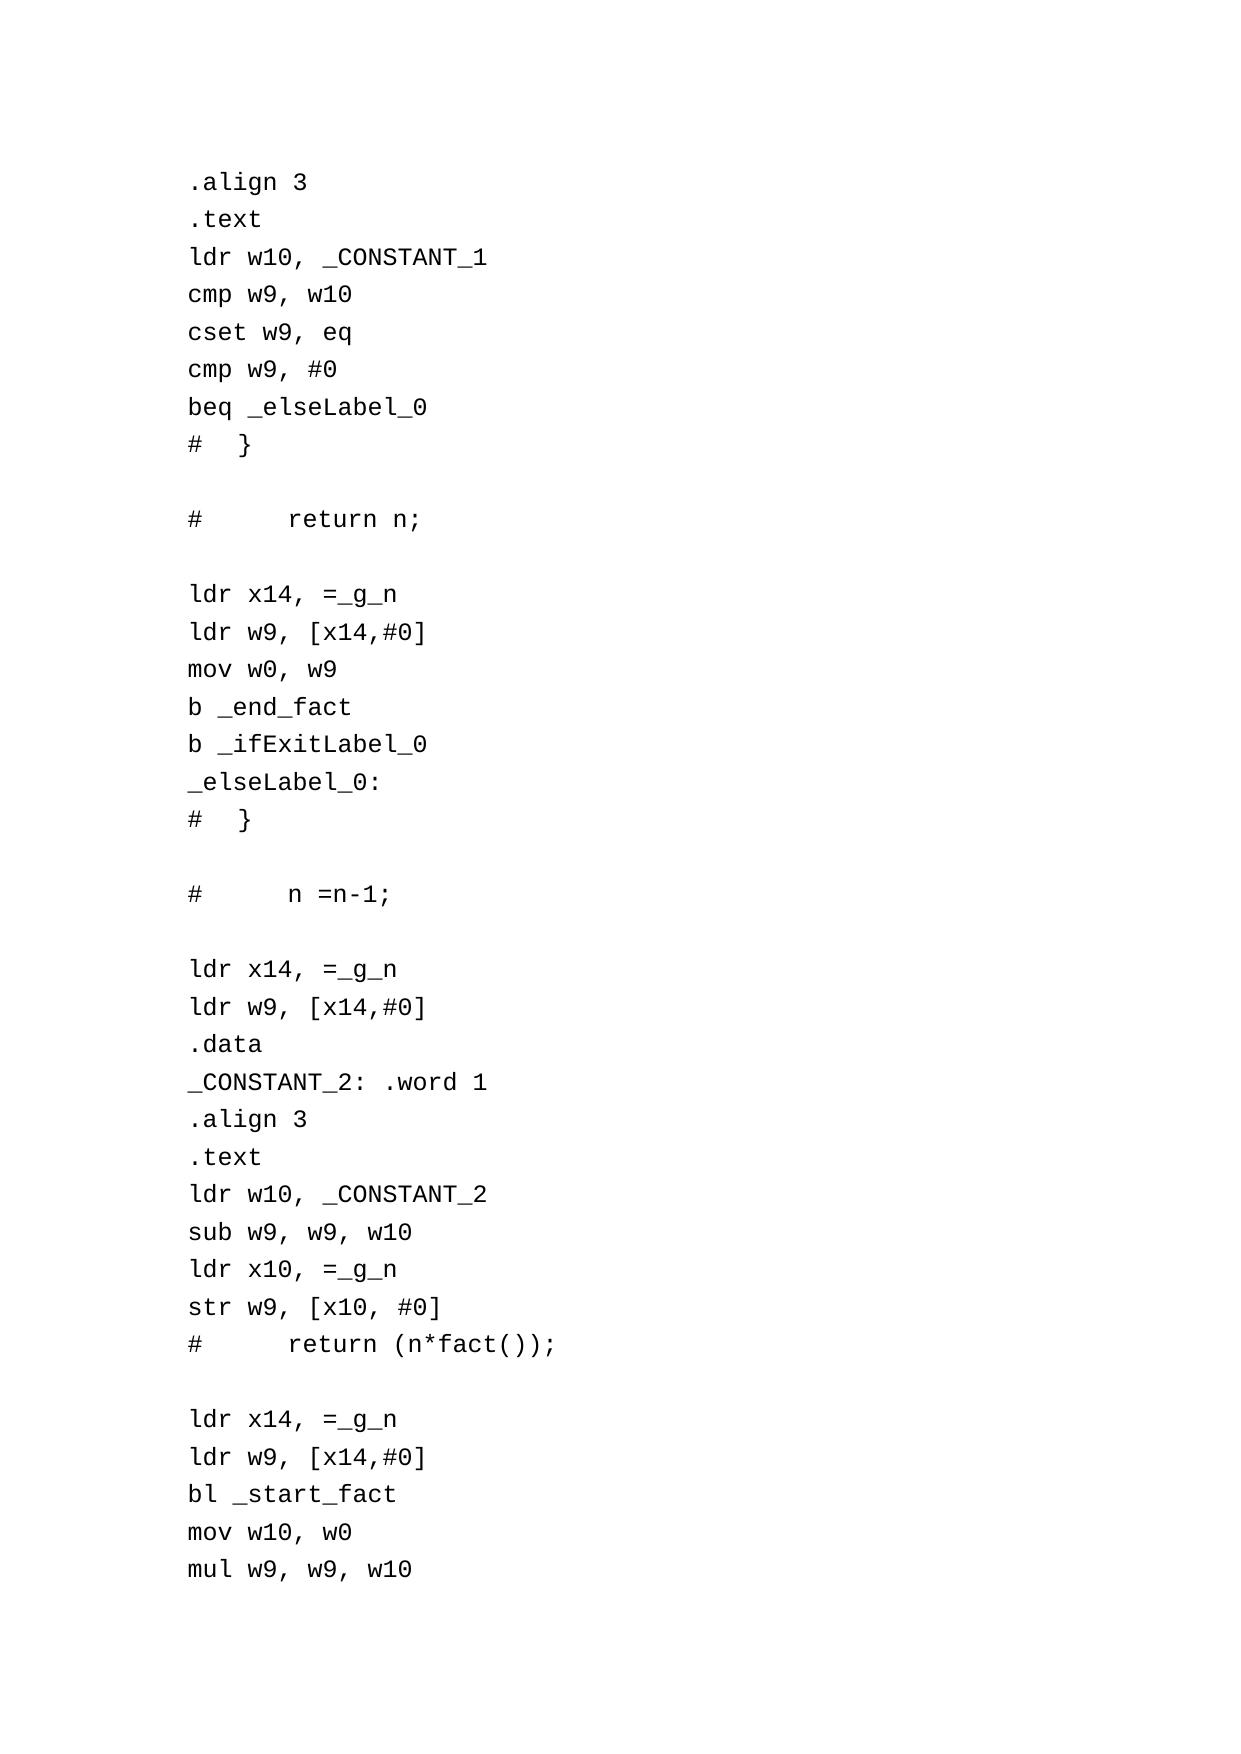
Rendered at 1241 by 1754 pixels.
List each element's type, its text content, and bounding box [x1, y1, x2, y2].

text ldr w9, [x14,#0] [187, 614, 1053, 652]
text ldr x14, =_g_n [187, 577, 1053, 614]
text ldr w10, _CONSTANT_1 [187, 239, 1053, 277]
text .text [187, 202, 1053, 239]
text .data [187, 1027, 1053, 1064]
text ldr x14, =_g_n [187, 952, 1053, 989]
text mov w10, w0 [187, 1514, 1053, 1552]
text # } [187, 427, 1053, 464]
text # return n; [187, 502, 1053, 539]
text ldr w9, [x14,#0] [187, 989, 1053, 1027]
text ldr x10, =_g_n [187, 1252, 1053, 1289]
text .align 3 [187, 1102, 1053, 1139]
text str w9, [x10, #0] [187, 1289, 1053, 1327]
text sub w9, w9, w10 [187, 1214, 1053, 1252]
text _CONSTANT_2: .word 1 [187, 1064, 1053, 1102]
text ldr w9, [x14,#0] [187, 1439, 1053, 1477]
text cmp w9, w10 [187, 277, 1053, 314]
text b _end_fact [187, 689, 1053, 727]
text # } [187, 802, 1053, 839]
text mov w0, w9 [187, 652, 1053, 689]
text beq _elseLabel_0 [187, 389, 1053, 427]
text # return (n*fact()); [187, 1327, 1053, 1364]
text _elseLabel_0: [187, 764, 1053, 802]
text .align 3 [187, 164, 1053, 202]
text cset w9, eq [187, 314, 1053, 352]
text mul w9, w9, w10 [187, 1552, 1053, 1589]
text .text [187, 1139, 1053, 1177]
text # n =n-1; [187, 877, 1053, 914]
text b _ifExitLabel_0 [187, 727, 1053, 764]
text ldr w10, _CONSTANT_2 [187, 1177, 1053, 1214]
text ldr x14, =_g_n [187, 1402, 1053, 1439]
text bl _start_fact [187, 1477, 1053, 1514]
text cmp w9, #0 [187, 352, 1053, 389]
